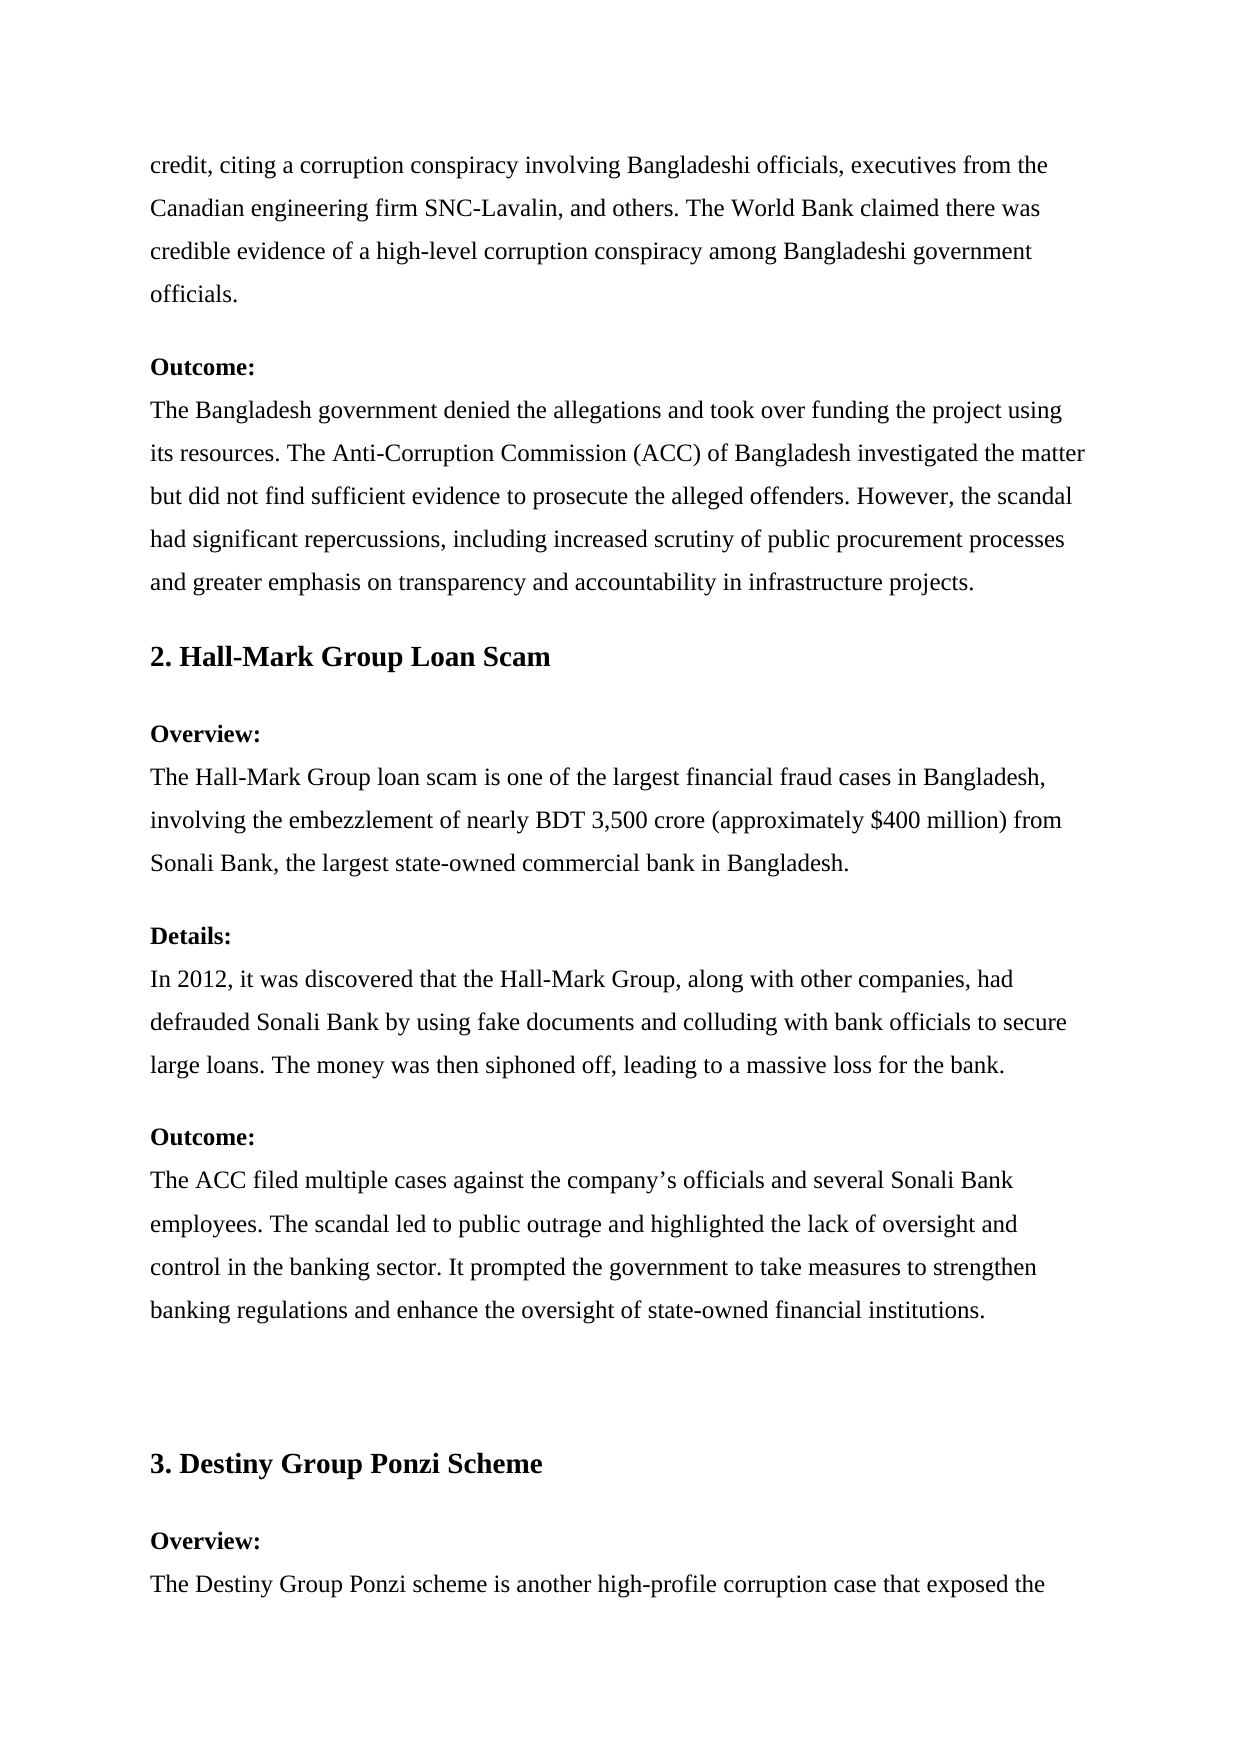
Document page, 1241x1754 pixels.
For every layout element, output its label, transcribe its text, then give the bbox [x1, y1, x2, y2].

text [150, 1526, 1090, 1598]
text Outcome: The Bangladesh government denied the allegations and took over funding the project using its resources. The Anti-Corruption Commission (ACC) of Bangladesh investigated the matter but did not find sufficient evidence to prosecute the alleged offenders. However, the scandal had significant repercussions, including increased scrutiny of public procurement processes and greater emphasis on transparency and accountability in infrastructure projects. [150, 352, 1090, 596]
text Overview: The Hall-Mark Group loan scam is one of the largest financial fraud cases in Bangladesh, involving the embezzlement of nearly BDT 3,500 crore (approximately $400 million) from Sonali Bank, the largest state-owned commercial bank in Bangladesh. [150, 719, 1090, 877]
text Details: In 2012, it was discovered that the Hall-Mark Group, along with other companies, had defrauded Sonali Bank by using fake documents and colluding with bank officials to secure large loans. The money was then siphoned off, leading to a massive loss for the bank. [150, 921, 1090, 1079]
subtitle 2. Hall-Mark Group Loan Scam [150, 639, 1090, 673]
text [150, 150, 1090, 308]
subtitle 3. Destiny Group Ponzi Scheme [150, 1447, 1090, 1480]
text Outcome: The ACC filed multiple cases against the company’s officials and several Sonali Bank employees. The scandal led to public outrage and highlighted the lack of oversight and control in the banking sector. It prompted the government to take measures to strengthen banking regulations and enhance the oversight of state-owned financial institutions. [150, 1122, 1090, 1324]
